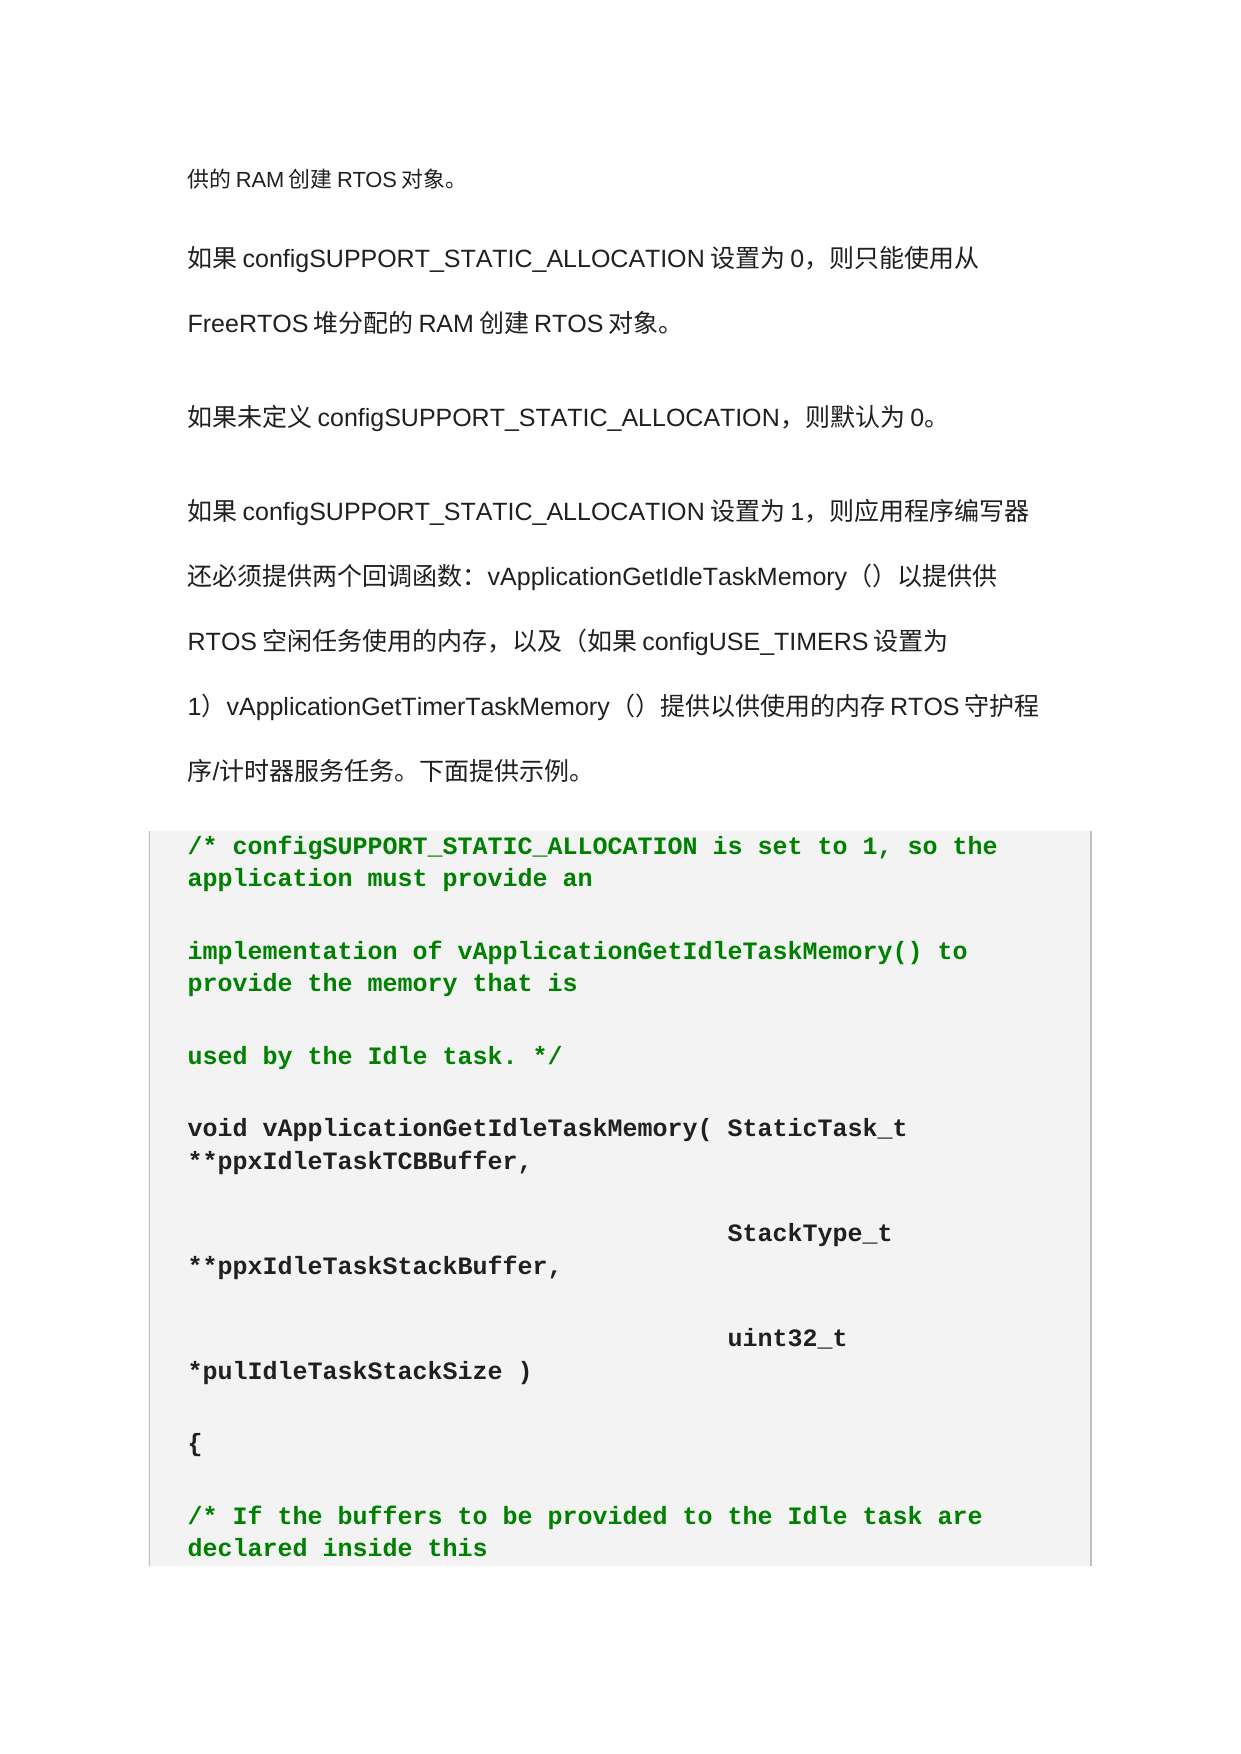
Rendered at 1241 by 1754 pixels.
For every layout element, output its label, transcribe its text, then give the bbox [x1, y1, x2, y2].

text 如果将configSUPPORT_STATIC_ALLOCATION设置为1，则可以使用应用程序编写器提供的RAM创建RTOS对象。 [187, 162, 1053, 194]
text void vApplicationGetIdleTaskMemory( StaticTask_t **ppxIdleTaskTCBBuffer, [150, 1114, 1090, 1179]
text { [150, 1429, 1090, 1461]
text 如果configSUPPORT_STATIC_ALLOCATION设置为1，则应用程序编写器还必须提供两个回调函数：vApplicationGetIdleTaskMemory（）以提供供RTOS空闲任务使用的内存，以及（如果configUSE_TIMERS设置为1）vApplicationGetTimerTaskMemory（）提供以供使用的内存RTOS守护程序/计时器服务任务。下面提供示例。 [187, 477, 1053, 802]
text StackType_t **ppxIdleTaskStackBuffer, [150, 1219, 1090, 1284]
text /* If the buffers to be provided to the Idle task are declared inside this [150, 1501, 1090, 1566]
text implementation of vApplicationGetIdleTaskMemory() to provide the memory that is [150, 936, 1090, 1001]
text /* configSUPPORT_STATIC_ALLOCATION is set to 1, so the application must provide an [150, 831, 1090, 896]
text 如果未定义configSUPPORT_STATIC_ALLOCATION，则默认为0。 [187, 383, 1053, 448]
text uint32_t *pulIdleTaskStackSize ) [150, 1324, 1090, 1389]
text used by the Idle task. */ [150, 1041, 1090, 1074]
text 如果configSUPPORT_STATIC_ALLOCATION设置为0，则只能使用从FreeRTOS堆分配的RAM创建RTOS对象。 [187, 224, 1053, 354]
